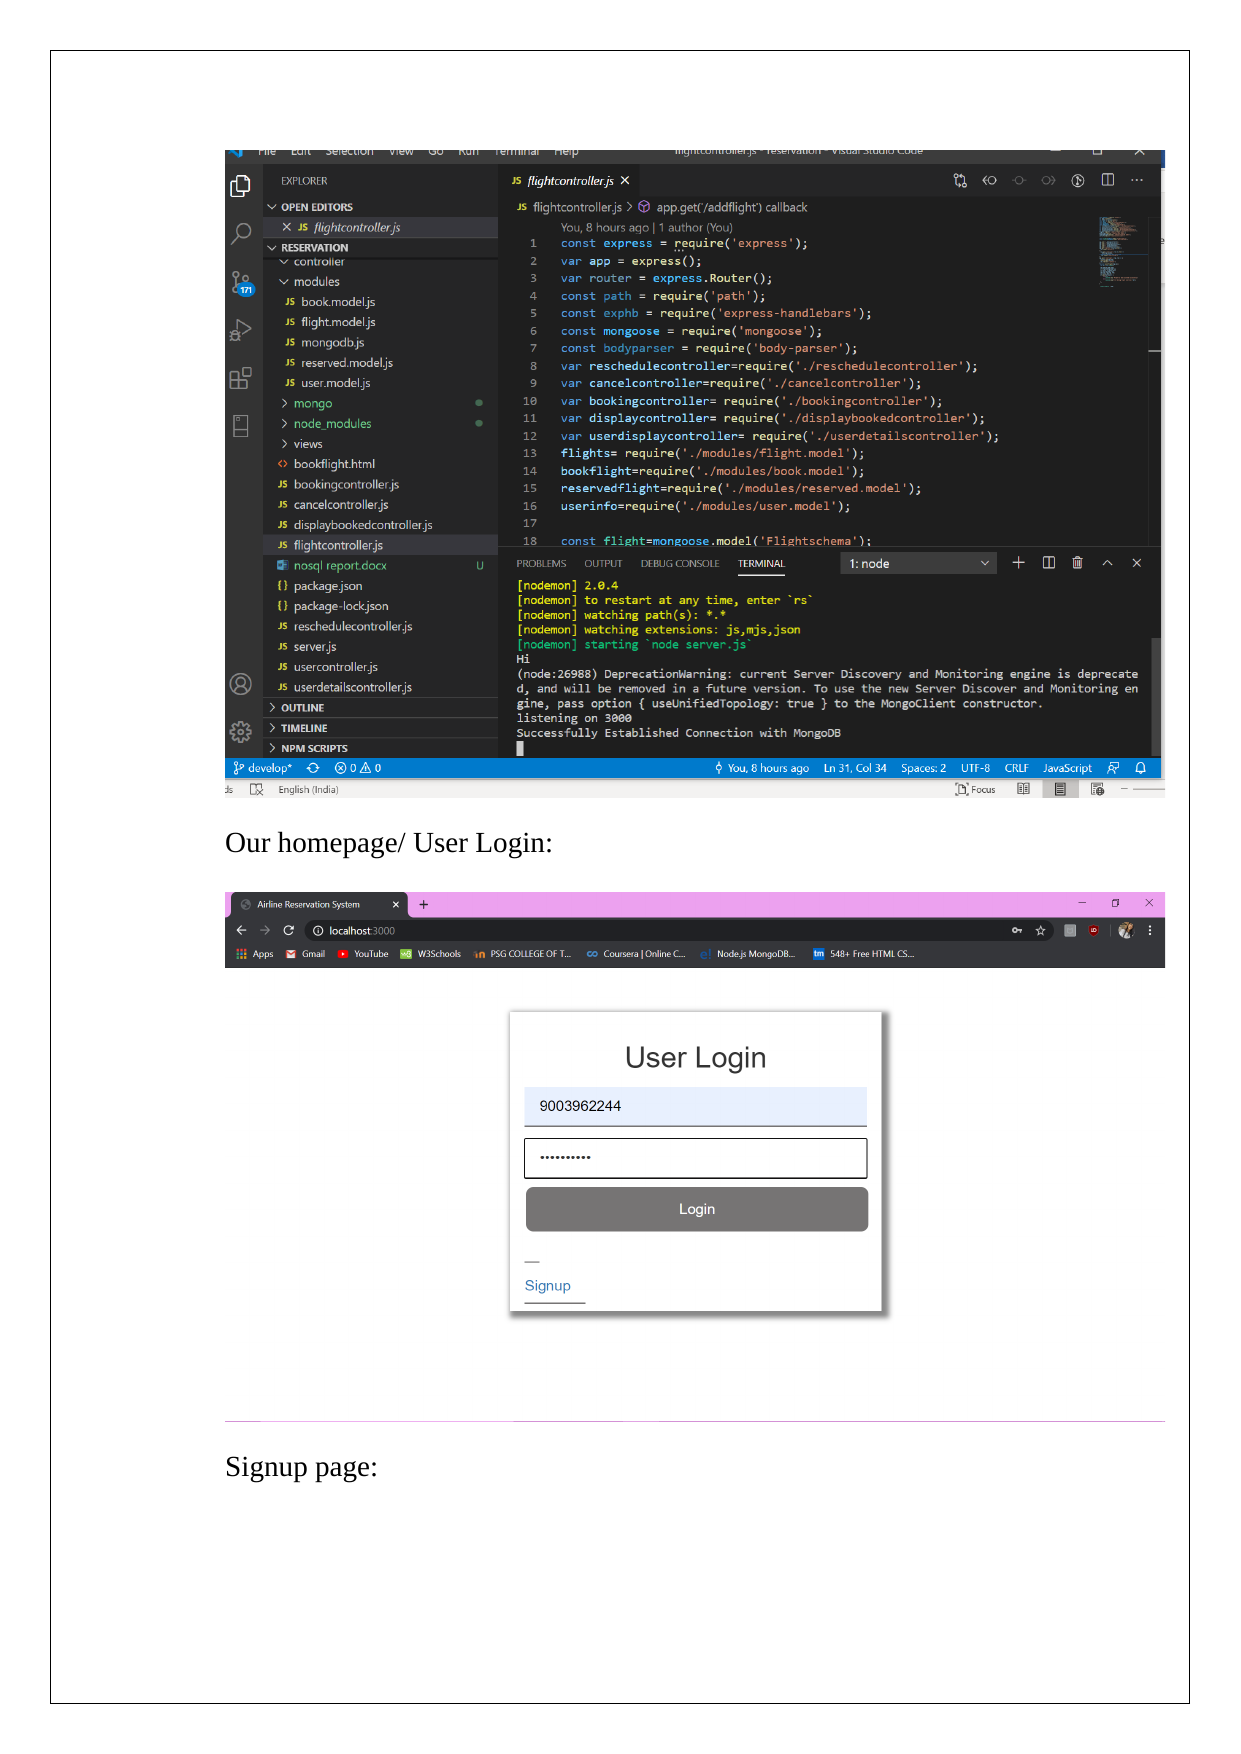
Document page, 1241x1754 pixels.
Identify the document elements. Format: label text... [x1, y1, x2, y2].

list Our homepage/ User Login: [225, 825, 1090, 859]
picture [225, 150, 1166, 798]
list Signup page: [225, 1449, 1090, 1483]
picture [225, 892, 1166, 1422]
